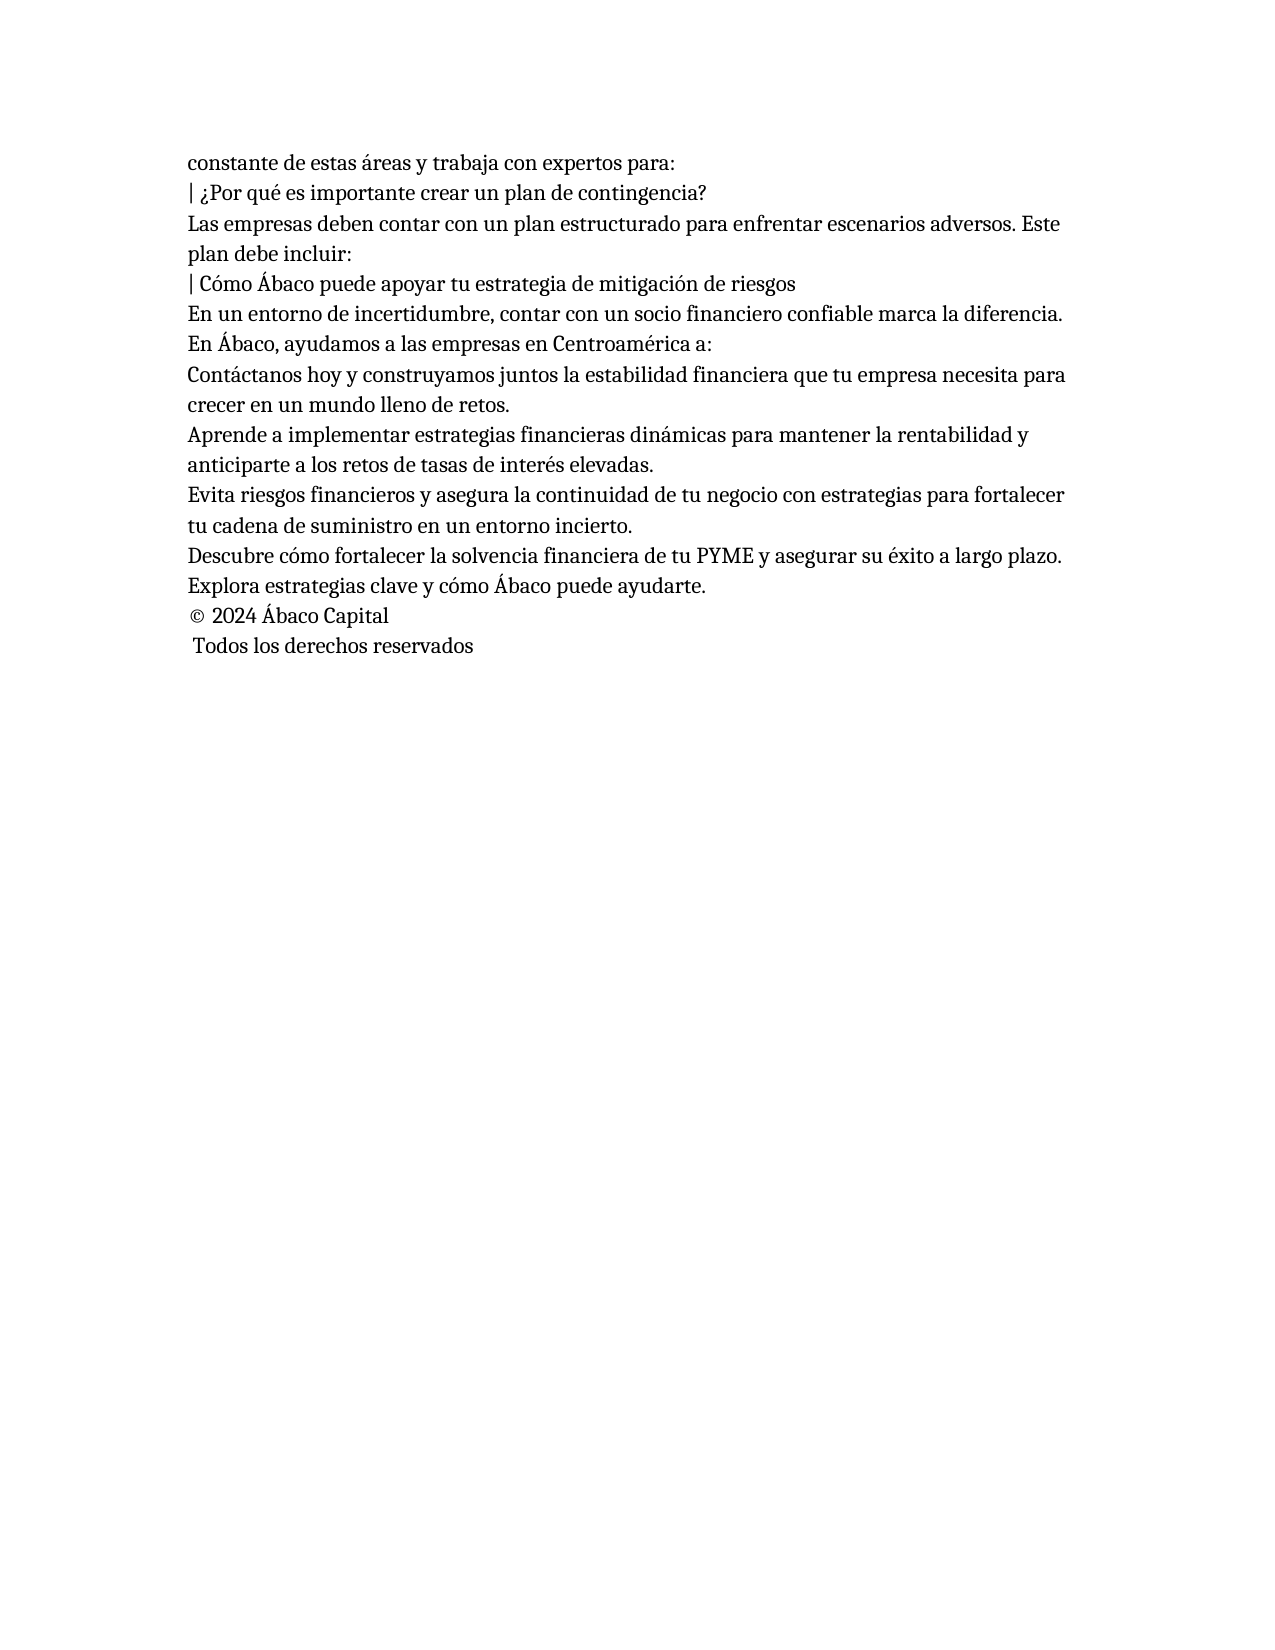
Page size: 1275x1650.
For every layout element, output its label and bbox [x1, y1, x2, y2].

text [187, 150, 1087, 660]
